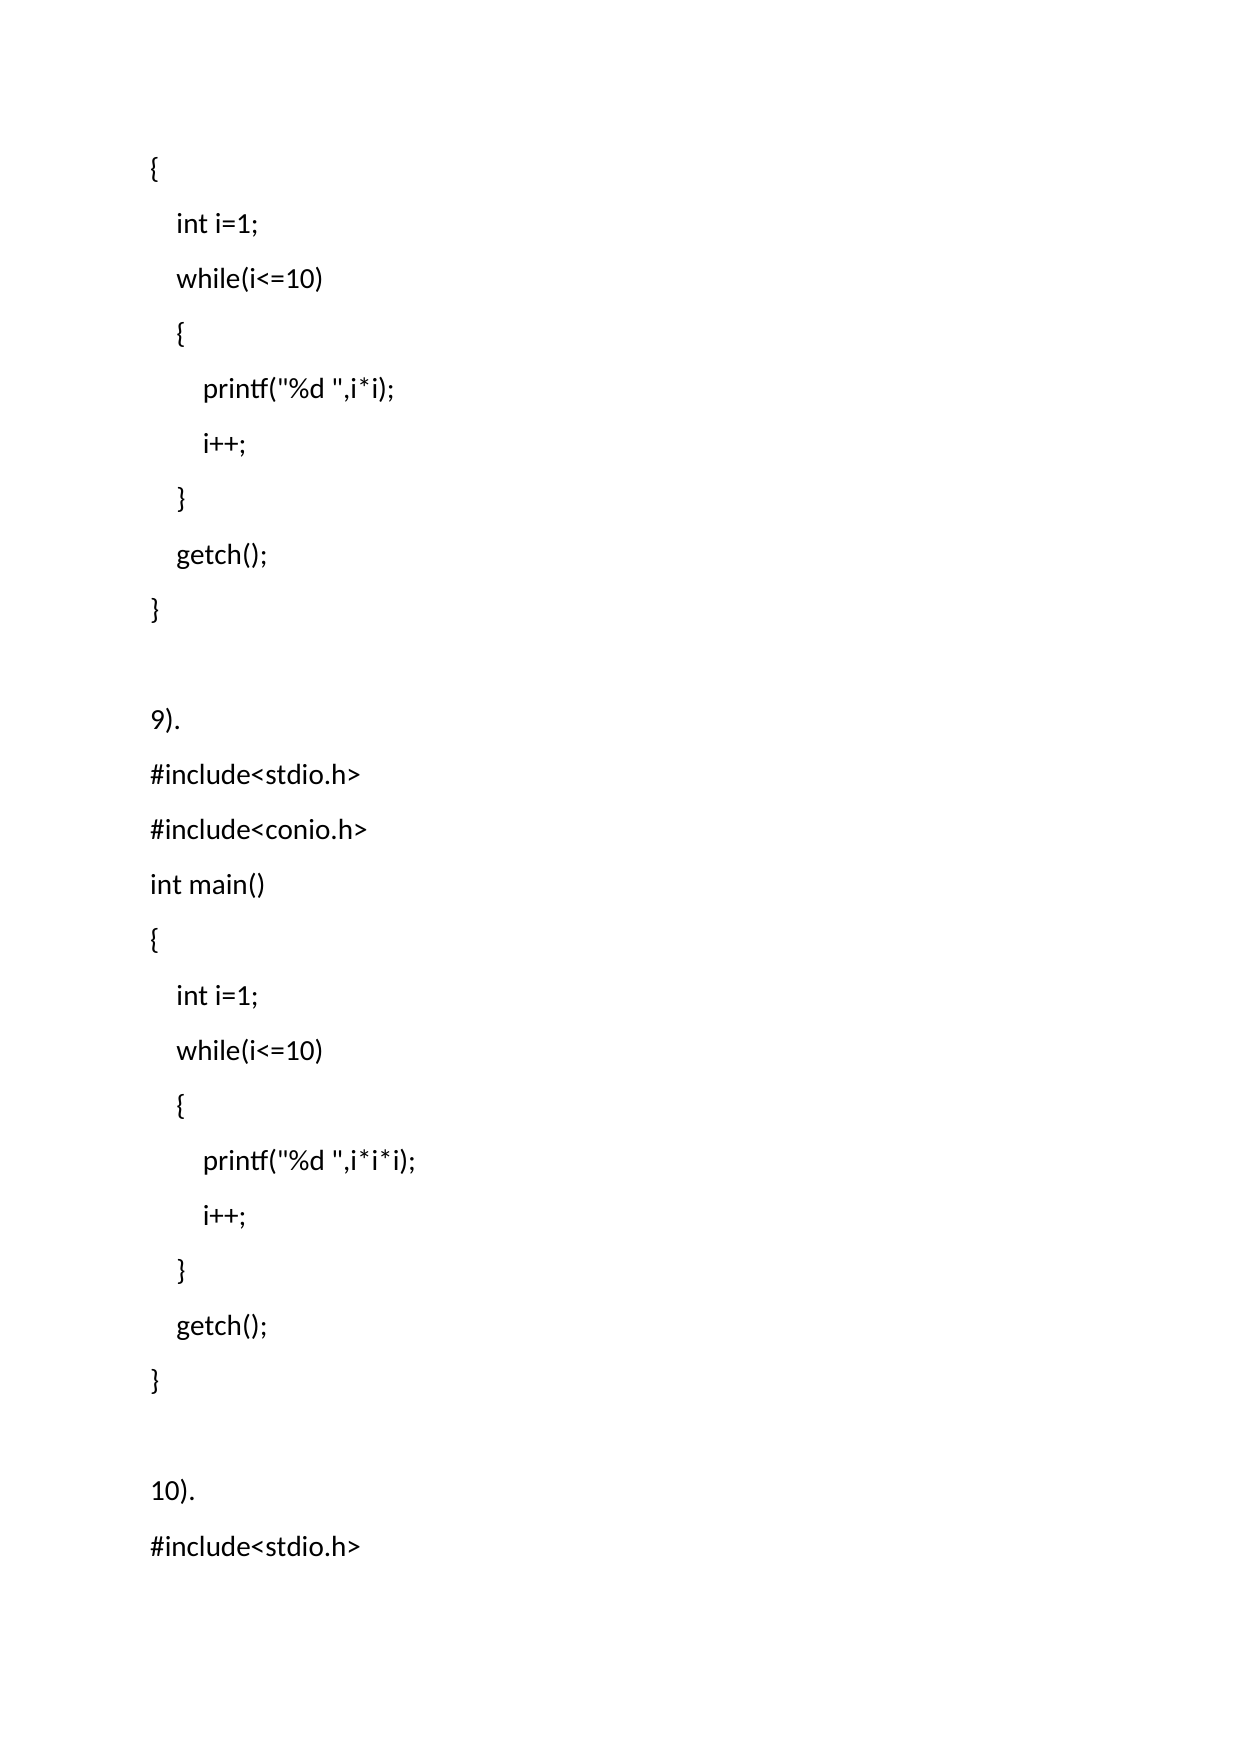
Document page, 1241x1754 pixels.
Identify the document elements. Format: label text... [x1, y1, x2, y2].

text int i=1; [150, 205, 1090, 241]
text } [150, 1252, 1090, 1288]
text printf("%d ",i*i); [150, 370, 1090, 406]
text printf("%d ",i*i*i); [150, 1142, 1090, 1177]
text 9). [150, 701, 1090, 737]
text { [150, 150, 1090, 186]
text int main() [150, 866, 1090, 902]
text getch(); [150, 1307, 1090, 1343]
text i++; [150, 1197, 1090, 1233]
text #include<conio.h> [150, 811, 1090, 847]
text int i=1; [150, 977, 1090, 1012]
text { [150, 1087, 1090, 1122]
text #include<stdio.h> [150, 756, 1090, 792]
text while(i<=10) [150, 1032, 1090, 1067]
text i++; [150, 426, 1090, 461]
text while(i<=10) [150, 260, 1090, 296]
text { [150, 921, 1090, 957]
text } [150, 1362, 1090, 1398]
text } [150, 591, 1090, 626]
text getch(); [150, 536, 1090, 571]
text { [150, 315, 1090, 351]
text 10). [150, 1472, 1090, 1508]
text } [150, 481, 1090, 516]
text #include<stdio.h> [150, 1528, 1090, 1563]
